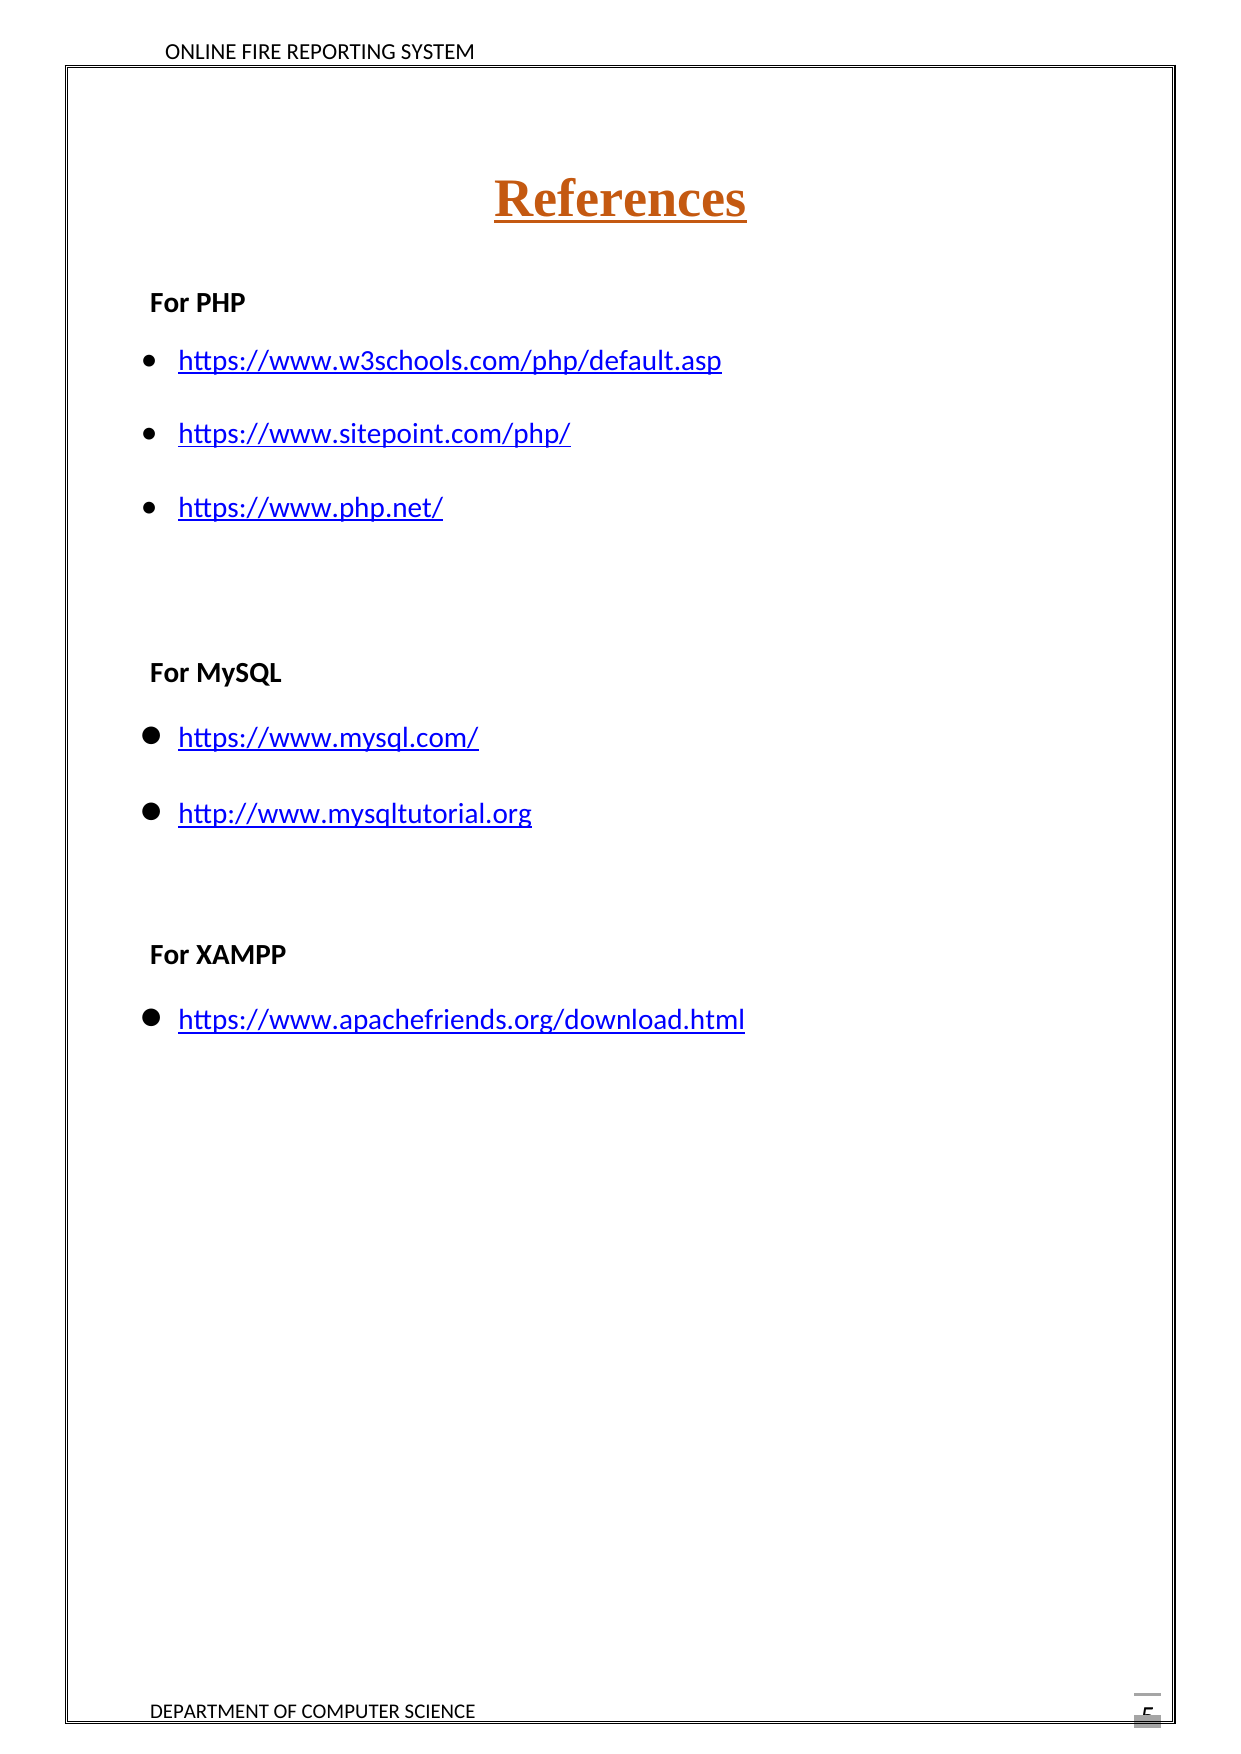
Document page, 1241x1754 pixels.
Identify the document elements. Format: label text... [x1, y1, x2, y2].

text For XAMPP [150, 936, 1090, 971]
text For MySQL [150, 654, 1090, 689]
list http://www.mysqltutorial.org [141, 783, 1090, 834]
text References [150, 166, 1090, 228]
list https://www.mysql.com/ [141, 707, 1090, 758]
text For PHP [150, 284, 1090, 320]
list https://www.sitepoint.com/php/ [141, 411, 1090, 452]
list https://www.php.net/ [141, 485, 1090, 525]
list https://www.w3schools.com/php/default.asp [141, 338, 1090, 378]
list https://www.apachefriends.org/download.html [141, 989, 1090, 1040]
